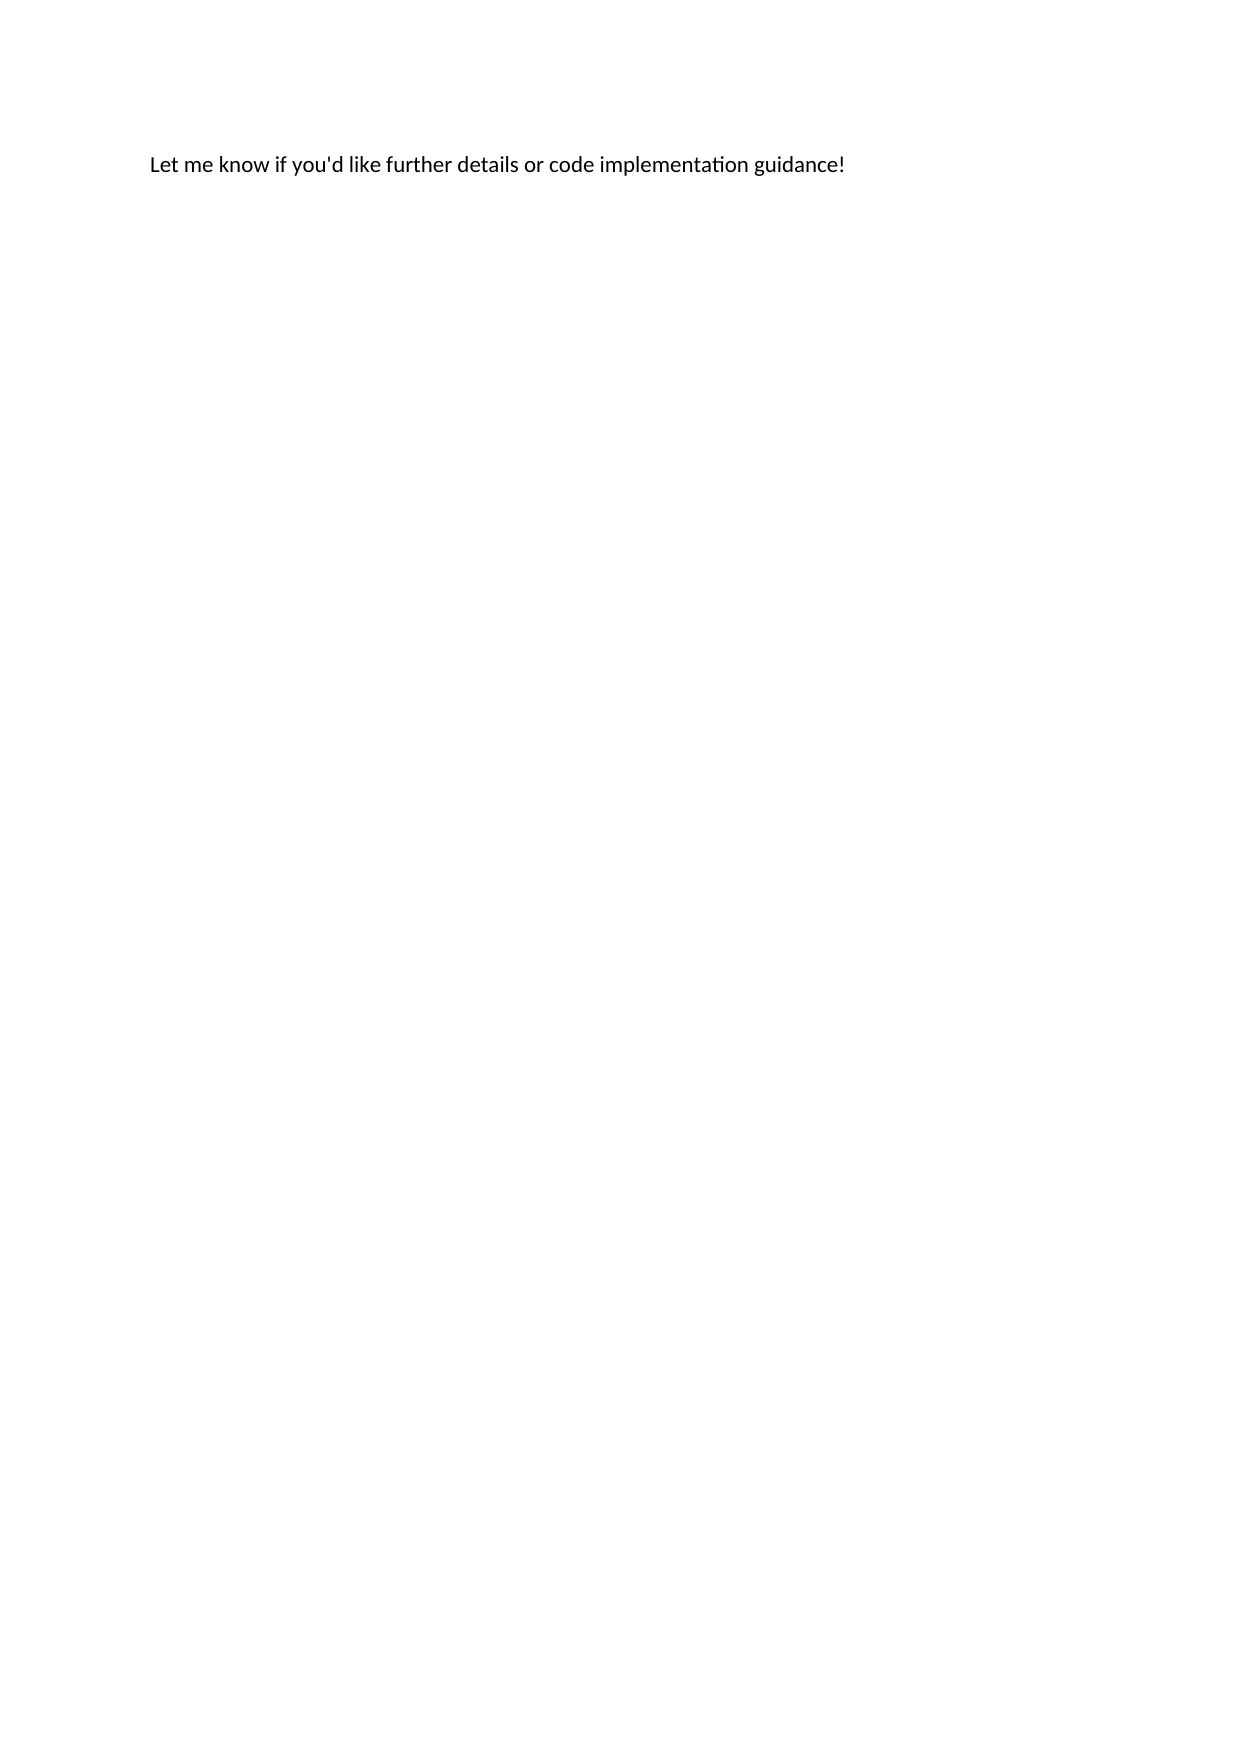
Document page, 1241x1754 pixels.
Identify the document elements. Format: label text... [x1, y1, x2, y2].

text Let me know if you'd like further details or code implementation guidance! [150, 150, 1090, 178]
